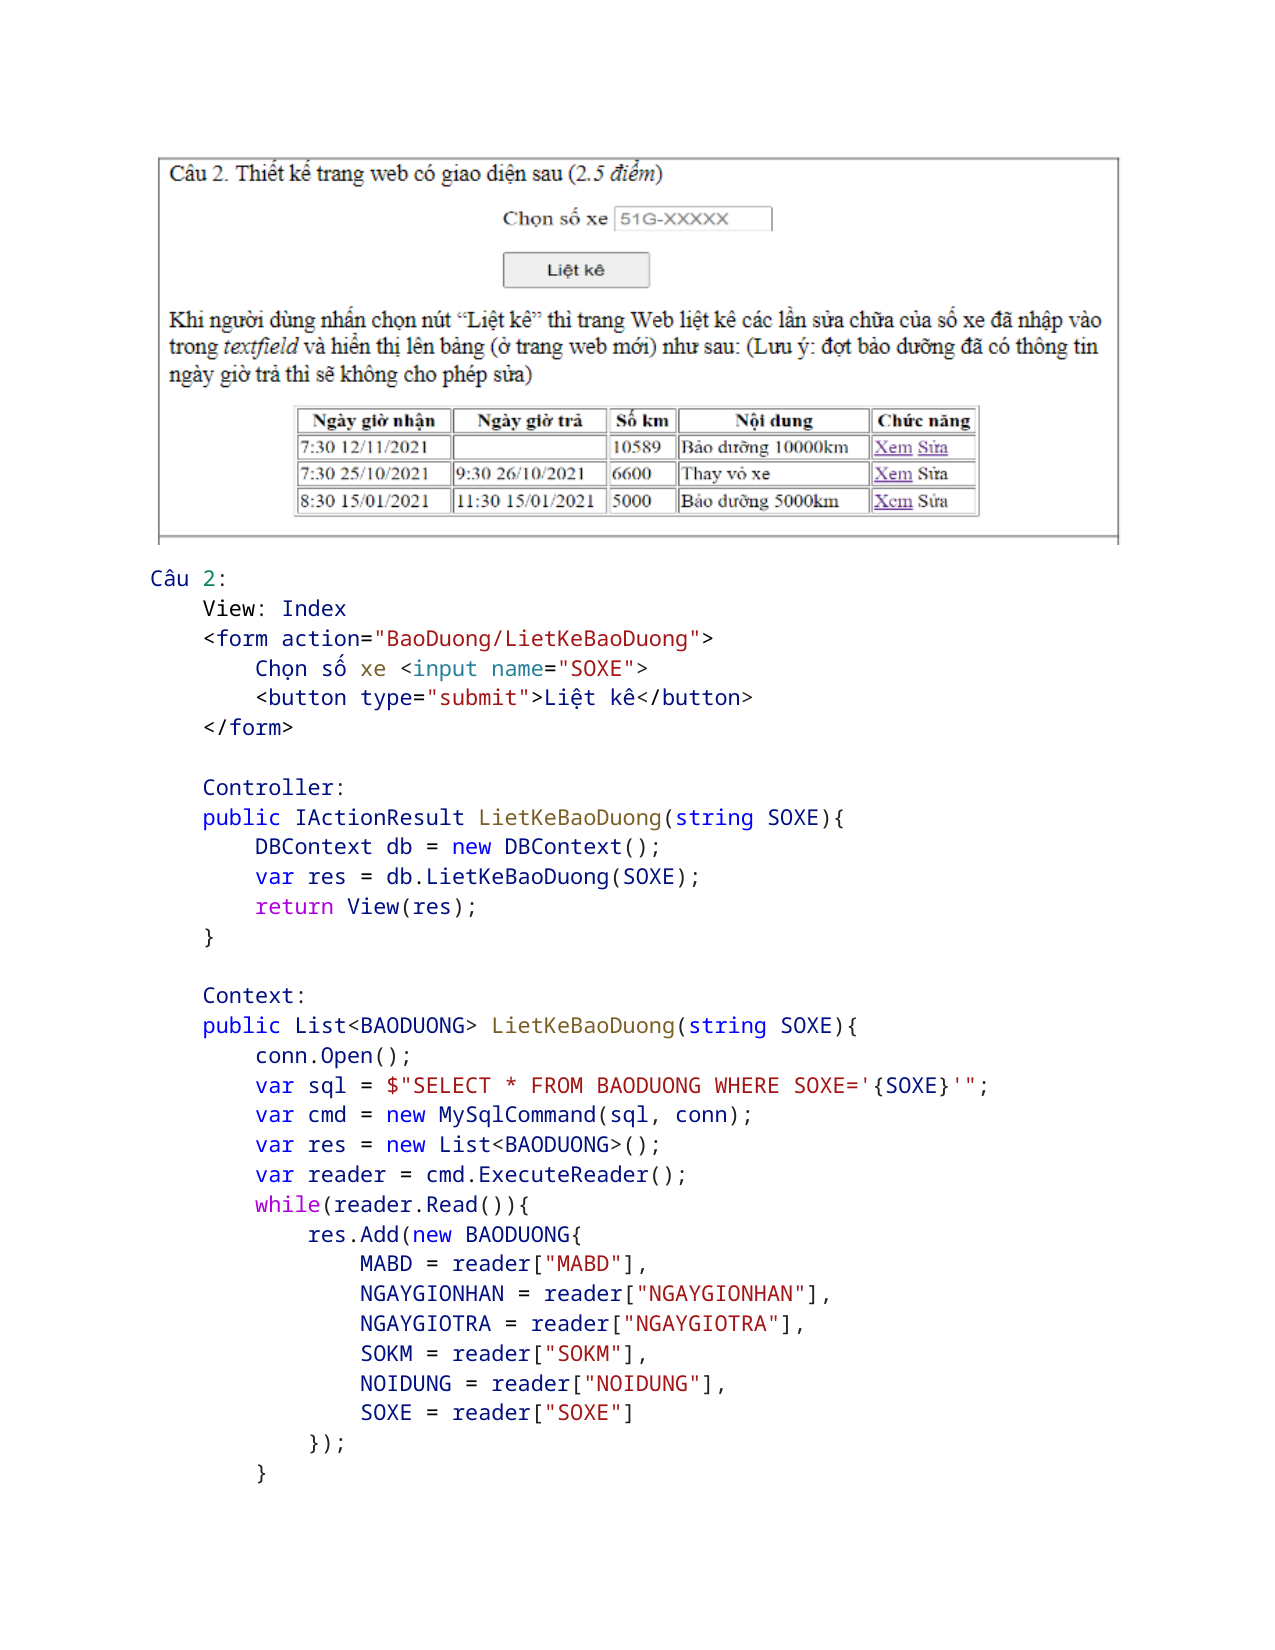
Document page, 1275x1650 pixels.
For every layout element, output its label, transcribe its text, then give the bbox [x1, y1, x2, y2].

text Câu 2: [150, 563, 1125, 593]
text </form> [150, 712, 1125, 742]
text <button type="submit">Liệt kê</button> [150, 682, 1125, 712]
text NGAYGIOTRA = reader["NGAYGIOTRA"], [150, 1308, 1125, 1338]
text <form action="BaoDuong/LietKeBaoDuong"> [150, 623, 1125, 653]
text Chọn số xe <input name="SOXE"> [150, 653, 1125, 682]
text return View(res); [150, 891, 1125, 921]
text while(reader.Read()){ [150, 1189, 1125, 1219]
text } [150, 921, 1125, 951]
text View: Index [150, 593, 1125, 623]
text var res = new List<BAODUONG>(); [150, 1129, 1125, 1159]
text public IActionResult LietKeBaoDuong(string SOXE){ [150, 802, 1125, 831]
text public List<BAODUONG> LietKeBaoDuong(string SOXE){ [150, 1010, 1125, 1040]
picture [150, 150, 1125, 545]
text SOXE = reader["SOXE"] [150, 1397, 1125, 1427]
text NGAYGIONHAN = reader["NGAYGIONHAN"], [150, 1278, 1125, 1308]
text var res = db.LietKeBaoDuong(SOXE); [150, 861, 1125, 891]
text conn.Open(); [150, 1040, 1125, 1070]
text var reader = cmd.ExecuteReader(); [150, 1159, 1125, 1189]
text SOKM = reader["SOKM"], [150, 1338, 1125, 1368]
text var sql = $"SELECT * FROM BAODUONG WHERE SOXE='{SOXE}'"; [150, 1070, 1125, 1099]
text DBContext db = new DBContext(); [150, 831, 1125, 861]
text var cmd = new MySqlCommand(sql, conn); [150, 1099, 1125, 1129]
text res.Add(new BAODUONG{ [150, 1219, 1125, 1248]
text Context: [150, 980, 1125, 1010]
text } [150, 1457, 1125, 1487]
text MABD = reader["MABD"], [150, 1248, 1125, 1278]
text NOIDUNG = reader["NOIDUNG"], [150, 1368, 1125, 1397]
text }); [150, 1427, 1125, 1457]
text Controller: [150, 772, 1125, 802]
